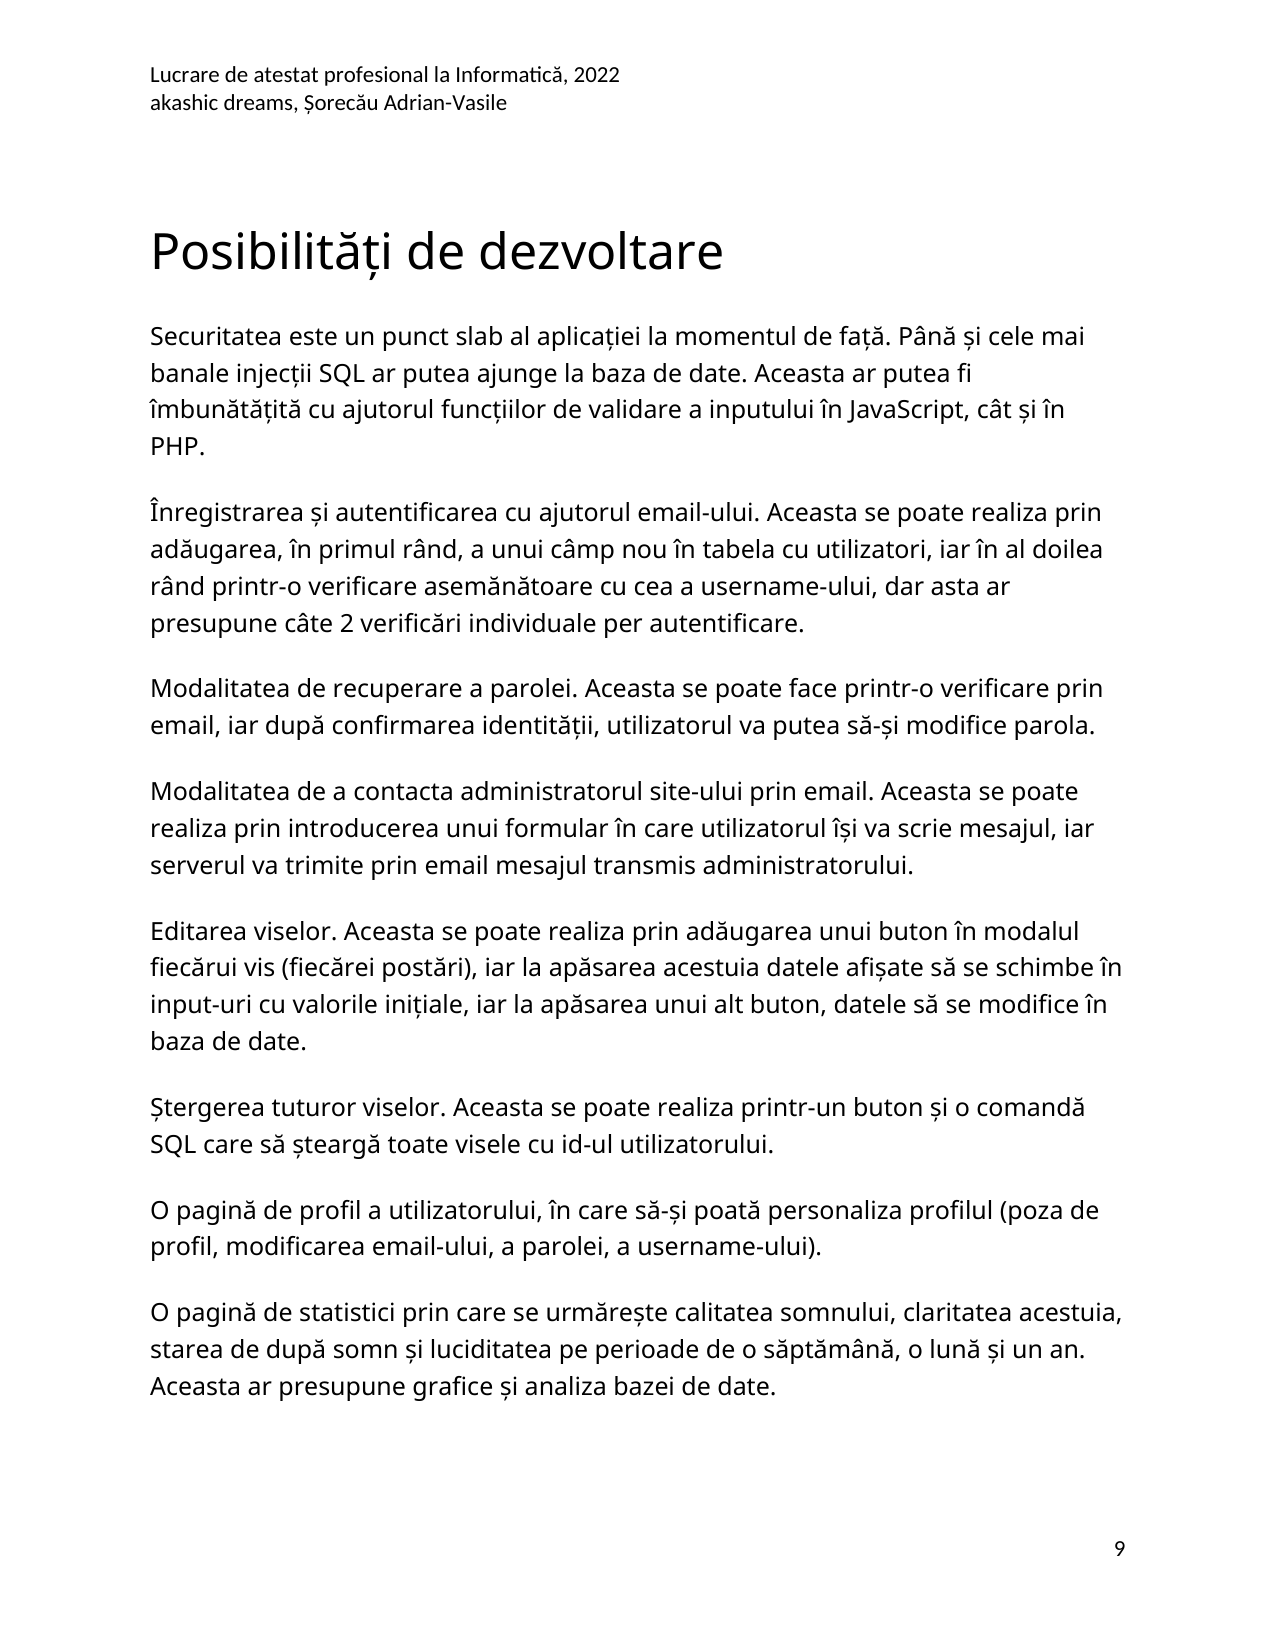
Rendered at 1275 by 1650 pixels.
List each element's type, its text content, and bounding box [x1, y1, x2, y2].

text Modalitatea de recuperare a parolei. Aceasta se poate face printr-o verificare prin email, iar după confirmarea identității, utilizatorul va putea să-și modifice parola. [150, 671, 1125, 742]
text O pagină de statistici prin care se urmărește calitatea somnului, claritatea acestuia, starea de după somn și luciditatea pe perioade de o săptămână, o lună și un an. Aceasta ar presupune grafice și analiza bazei de date. [150, 1295, 1125, 1403]
text Ștergerea tuturor viselor. Aceasta se poate realiza printr-un buton și o comandă SQL care să șteargă toate visele cu id-ul utilizatorului. [150, 1089, 1125, 1160]
text Securitatea este un punct slab al aplicației la momentul de față. Până și cele mai banale injecții SQL ar putea ajunge la baza de date. Aceasta ar putea fi îmbunătățită cu ajutorul funcțiilor de validare a inputului în JavaScript, cât și în PHP. [150, 319, 1125, 463]
text Înregistrarea și autentificarea cu ajutorul email-ului. Aceasta se poate realiza prin adăugarea, în primul rând, a unui câmp nou în tabela cu utilizatori, iar în al doilea rând printr-o verificare asemănătoare cu cea a username-ului, dar asta ar presupune câte 2 verificări individuale per autentificare. [150, 495, 1125, 639]
text Posibilități de dezvoltare [150, 216, 1125, 284]
text Modalitatea de a contacta administratorul site-ului prin email. Aceasta se poate realiza prin introducerea unui formular în care utilizatorul își va scrie mesajul, iar serverul va trimite prin email mesajul transmis administratorului. [150, 774, 1125, 881]
text O pagină de profil a utilizatorului, în care să-și poată personaliza profilul (poza de profil, modificarea email-ului, a parolei, a username-ului). [150, 1192, 1125, 1263]
text Editarea viselor. Aceasta se poate realiza prin adăugarea unui buton în modalul fiecărui vis (fiecărei postări), iar la apăsarea acestuia datele afișate să se schimbe în input-uri cu valorile inițiale, iar la apăsarea unui alt buton, datele să se modifice în baza de date. [150, 913, 1125, 1058]
